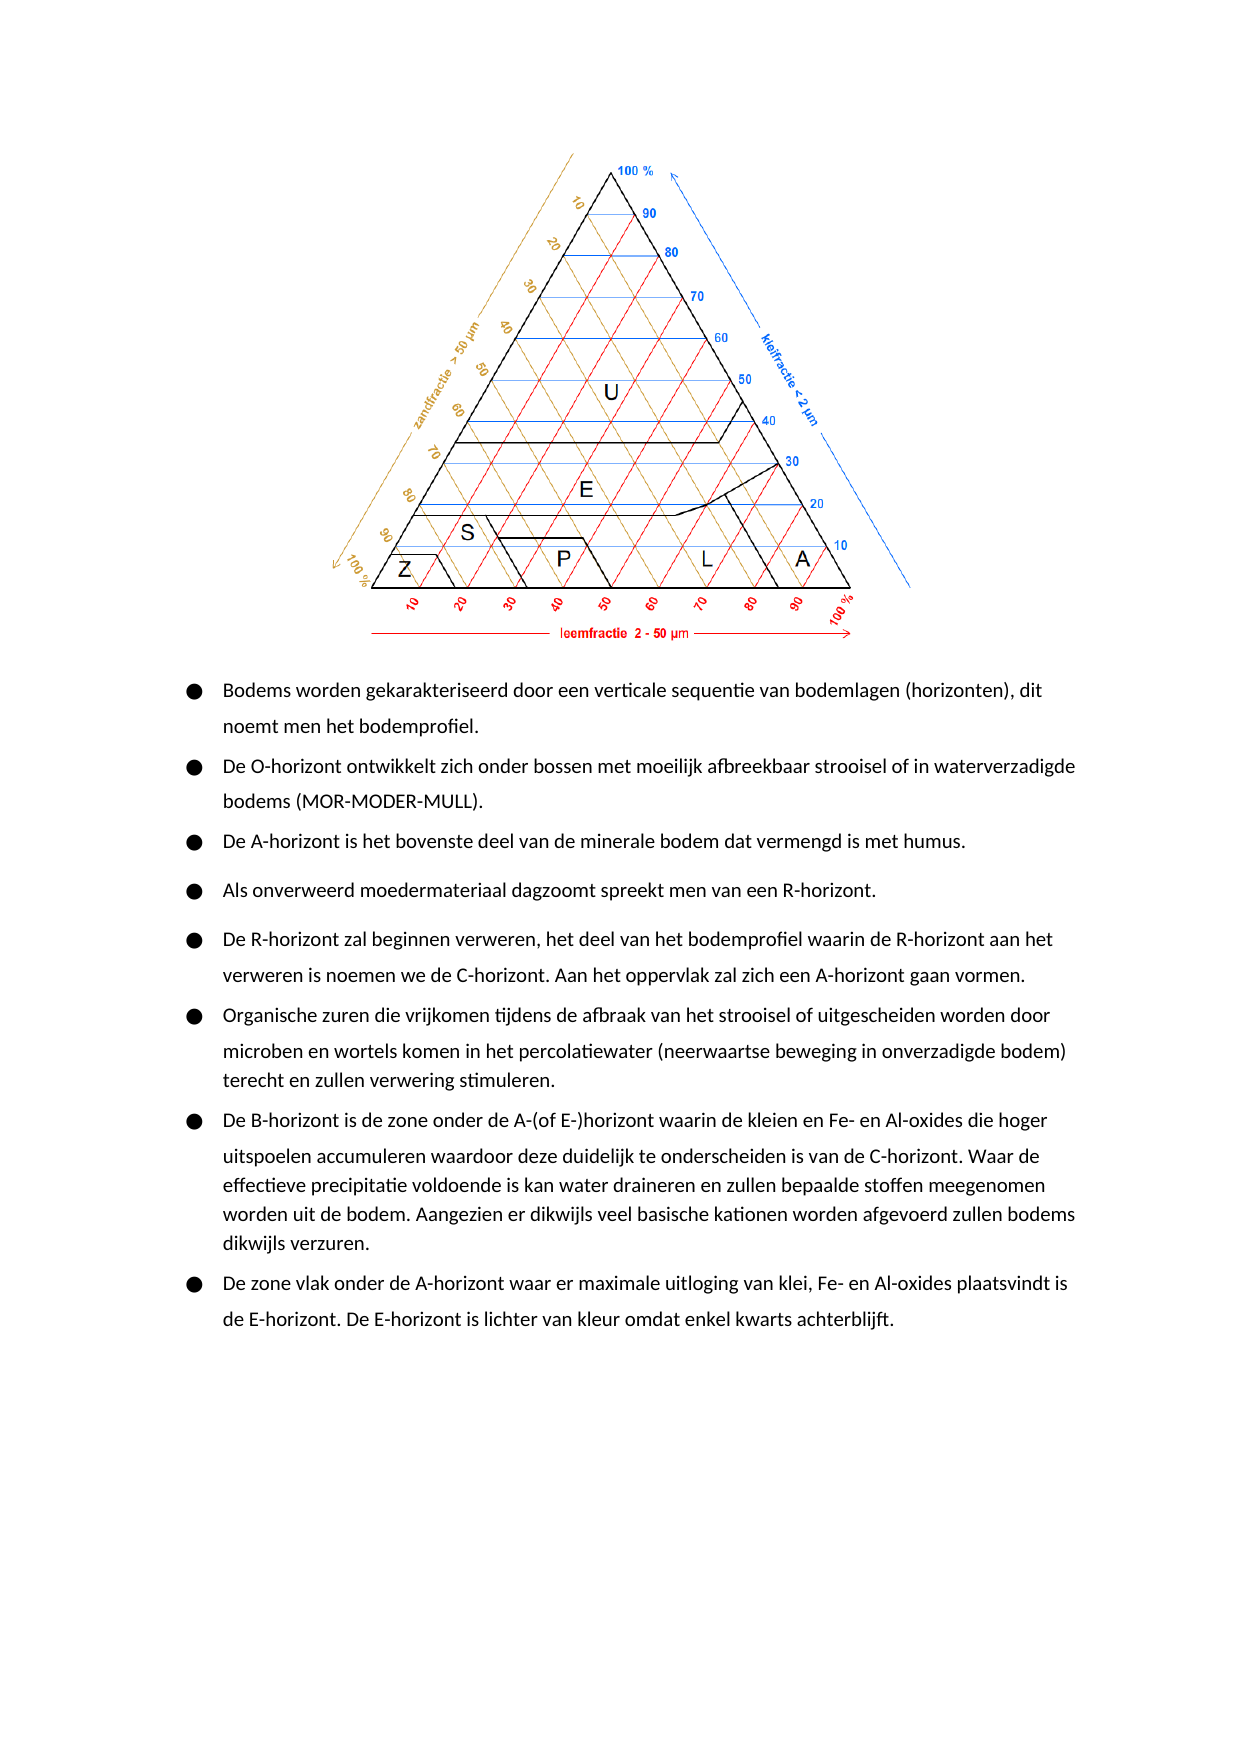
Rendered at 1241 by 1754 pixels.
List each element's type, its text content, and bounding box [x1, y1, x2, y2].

list De B-horizont is de zone onder de A-(of E-)horizont waarin de kleien en Fe- en Al-oxides die hoger uitspoelen accumuleren waardoor deze duidelijk te onderscheiden is van de C-horizont. Waar de effectieve precipitatie voldoende is kan water draineren en zullen bepaalde stoffen meegenomen worden uit de bodem. Aangezien er dikwijls veel basische kationen worden afgevoerd zullen bodems dikwijls verzuren. [185, 1096, 1093, 1256]
picture [316, 147, 925, 642]
list De zone vlak onder de A-horizont waar er maximale uitloging van klei, Fe- en Al-oxides plaatsvindt is de E-horizont. De E-horizont is lichter van kleur omdat enkel kwarts achterblijft. [185, 1259, 1093, 1331]
list De O-horizont ontwikkelt zich onder bossen met moeilijk afbreekbaar strooisel of in waterverzadigde bodems (MOR-MODER-MULL). [185, 742, 1093, 814]
list De R-horizont zal beginnen verweren, het deel van het bodemprofiel waarin de R-horizont aan het verweren is noemen we de C-horizont. Aan het oppervlak zal zich een A-horizont gaan vormen. [185, 916, 1093, 988]
list Organische zuren die vrijkomen tijdens de afbraak van het strooisel of uitgescheiden worden door microben en wortels komen in het percolatiewater (neerwaartse beweging in onverzadigde bodem) terecht en zullen verwering stimuleren. [185, 992, 1093, 1093]
list Bodems worden gekarakteriseerd door een verticale sequentie van bodemlagen (horizonten), dit noemt men het bodemprofiel. [185, 667, 1093, 738]
list Als onverweerd moedermateriaal dagzoomt spreekt men van een R-horizont. [185, 867, 1093, 909]
list De A-horizont is het bovenste deel van de minerale bodem dat vermengd is met humus. [185, 818, 1093, 861]
